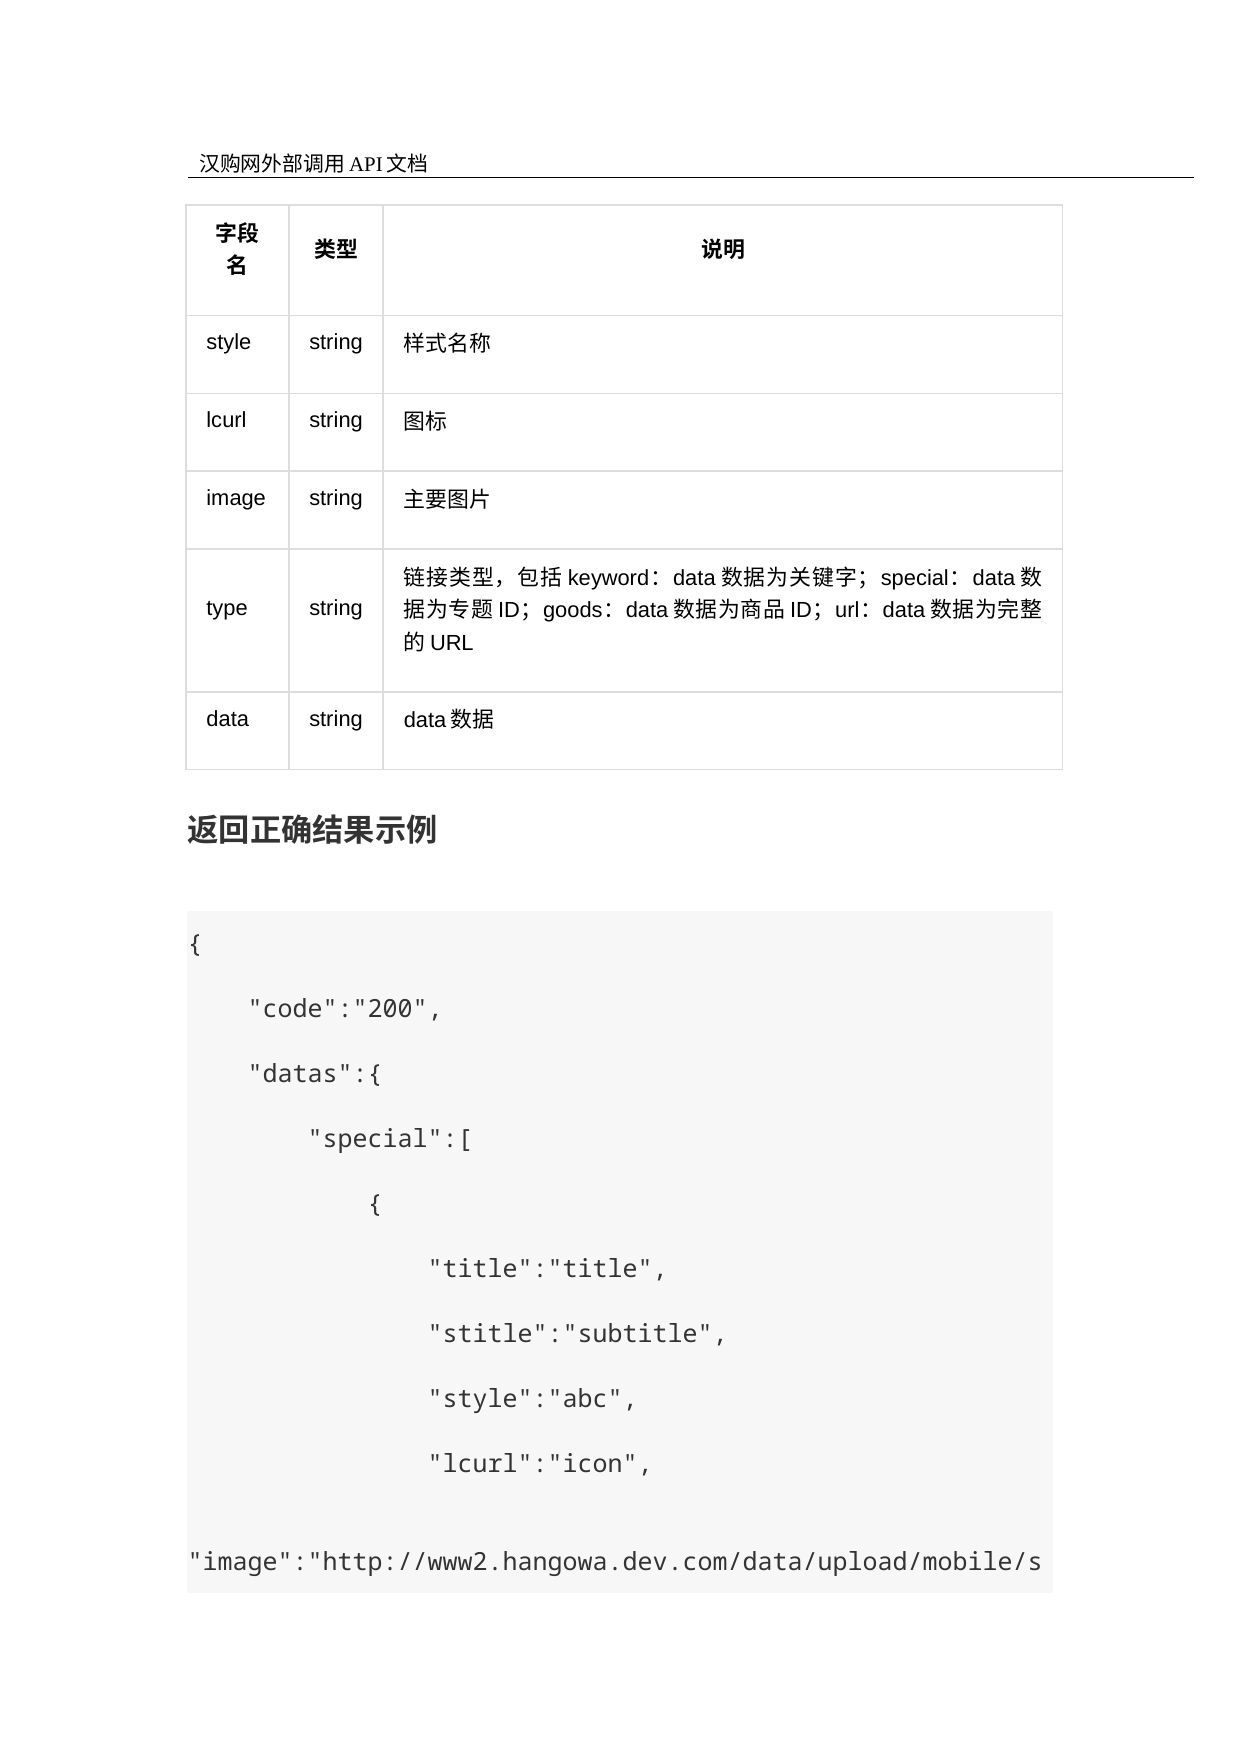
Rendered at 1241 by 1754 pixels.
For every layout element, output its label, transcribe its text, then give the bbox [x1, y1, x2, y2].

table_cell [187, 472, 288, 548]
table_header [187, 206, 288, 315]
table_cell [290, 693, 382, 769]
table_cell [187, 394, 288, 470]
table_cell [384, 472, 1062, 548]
text { [187, 1171, 1053, 1236]
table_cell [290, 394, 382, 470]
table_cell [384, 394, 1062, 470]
text "lcurl":"icon", [187, 1431, 1053, 1496]
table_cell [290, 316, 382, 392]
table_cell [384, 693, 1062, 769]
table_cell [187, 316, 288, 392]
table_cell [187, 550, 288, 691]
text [187, 1496, 1053, 1593]
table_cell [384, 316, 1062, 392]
text "title":"title", [187, 1236, 1053, 1301]
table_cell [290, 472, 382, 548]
text "style":"abc", [187, 1366, 1053, 1431]
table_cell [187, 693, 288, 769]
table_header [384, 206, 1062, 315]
text "stitle":"subtitle", [187, 1301, 1053, 1366]
text "special":[ [187, 1106, 1053, 1171]
subtitle 返回正确结果示例 [187, 795, 1053, 860]
text "datas":{ [187, 1041, 1053, 1106]
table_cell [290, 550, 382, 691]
text "code":"200", [187, 976, 1053, 1041]
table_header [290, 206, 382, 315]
text { [187, 911, 1053, 976]
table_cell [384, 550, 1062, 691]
